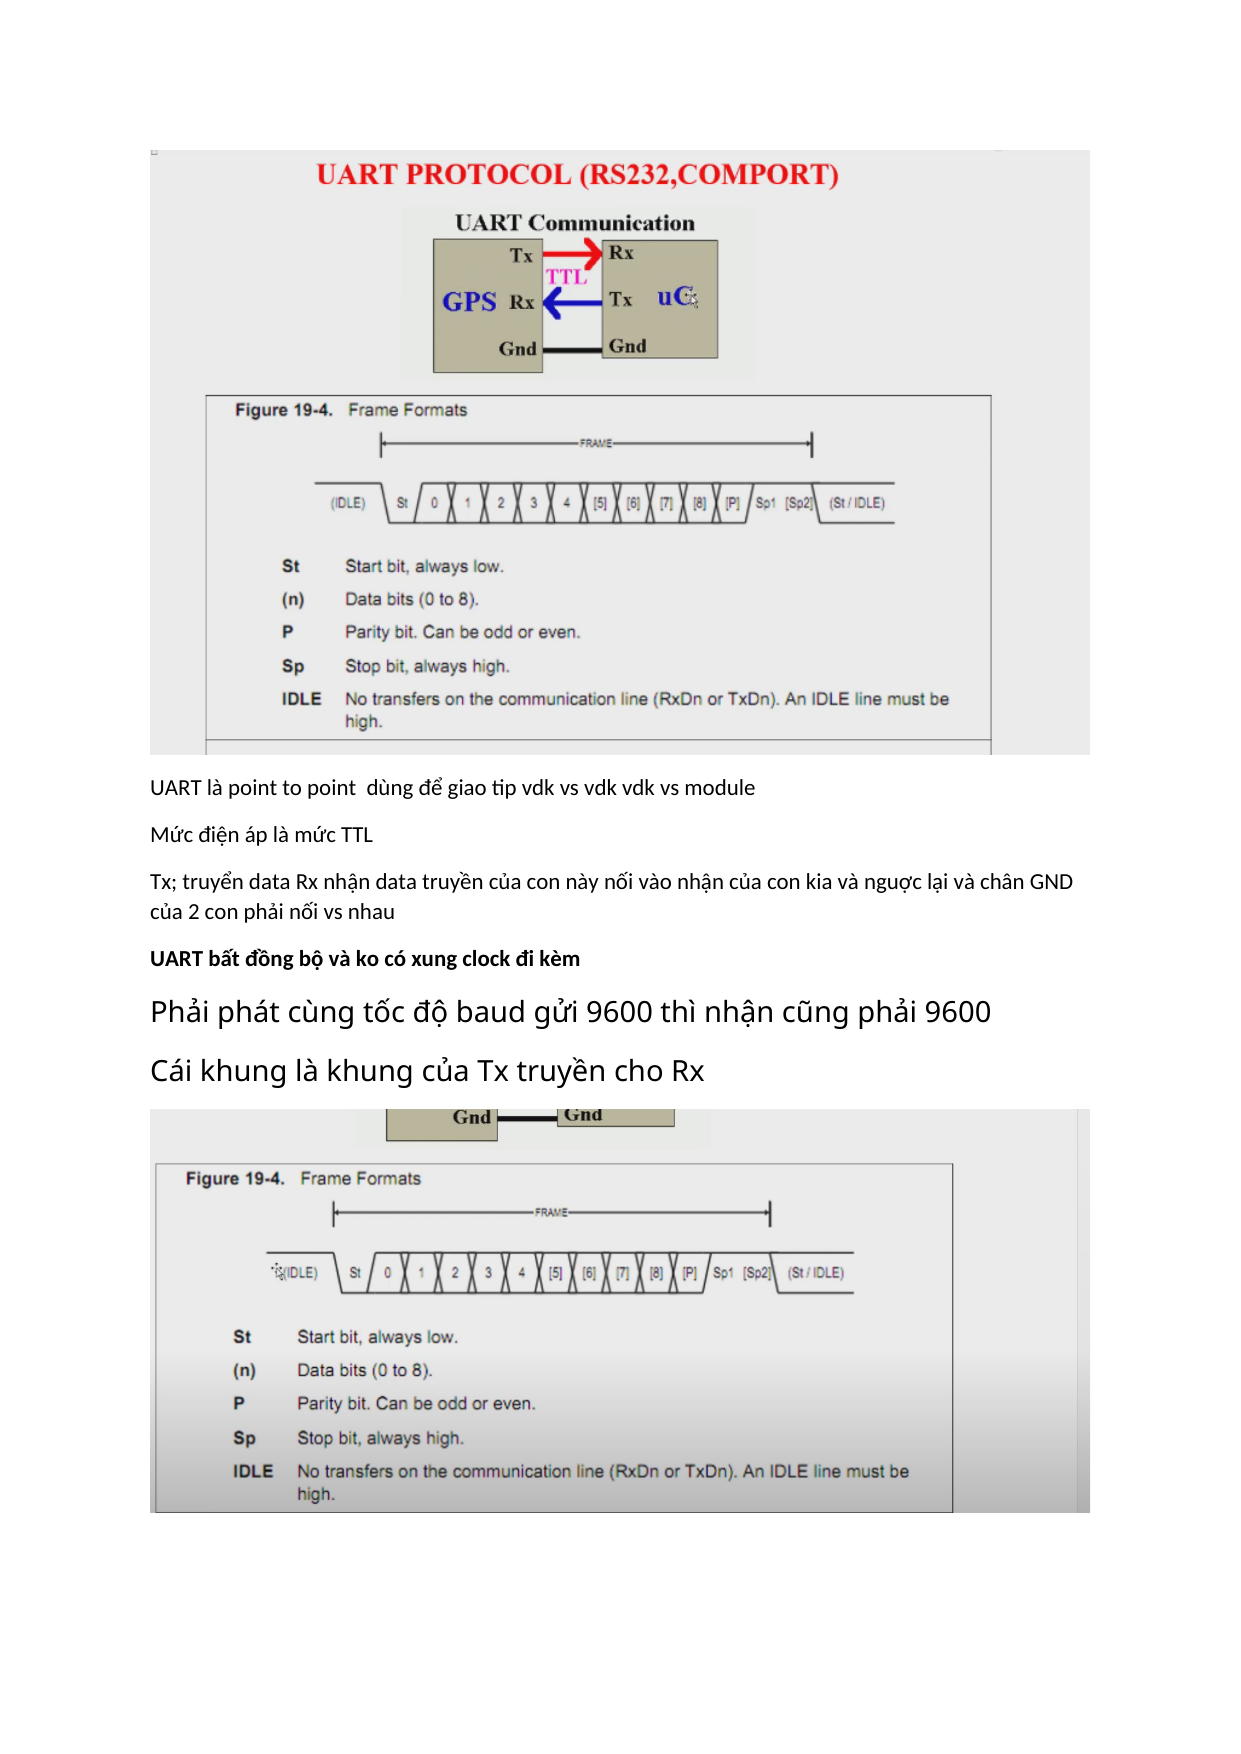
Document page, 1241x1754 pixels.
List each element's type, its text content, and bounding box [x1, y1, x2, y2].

text Phải phát cùng tốc độ baud gửi 9600 thì nhận cũng phải 9600 [150, 991, 1090, 1031]
text Tx; truyển data Rx nhận data truyền của con này nối vào nhận của con kia và nguợc lại và chân GND của 2 con phải nối vs nhau [150, 867, 1090, 925]
picture [150, 1109, 1091, 1513]
text UART bất đồng bộ và ko có xung clock đi kèm [150, 944, 1090, 972]
text UART là point to point dùng để giao tip vdk vs vdk vdk vs module [150, 773, 1090, 801]
picture [150, 150, 1091, 755]
text Mức điện áp là mức TTL [150, 820, 1090, 848]
text Cái khung là khung của Tx truyền cho Rx [150, 1050, 1090, 1090]
